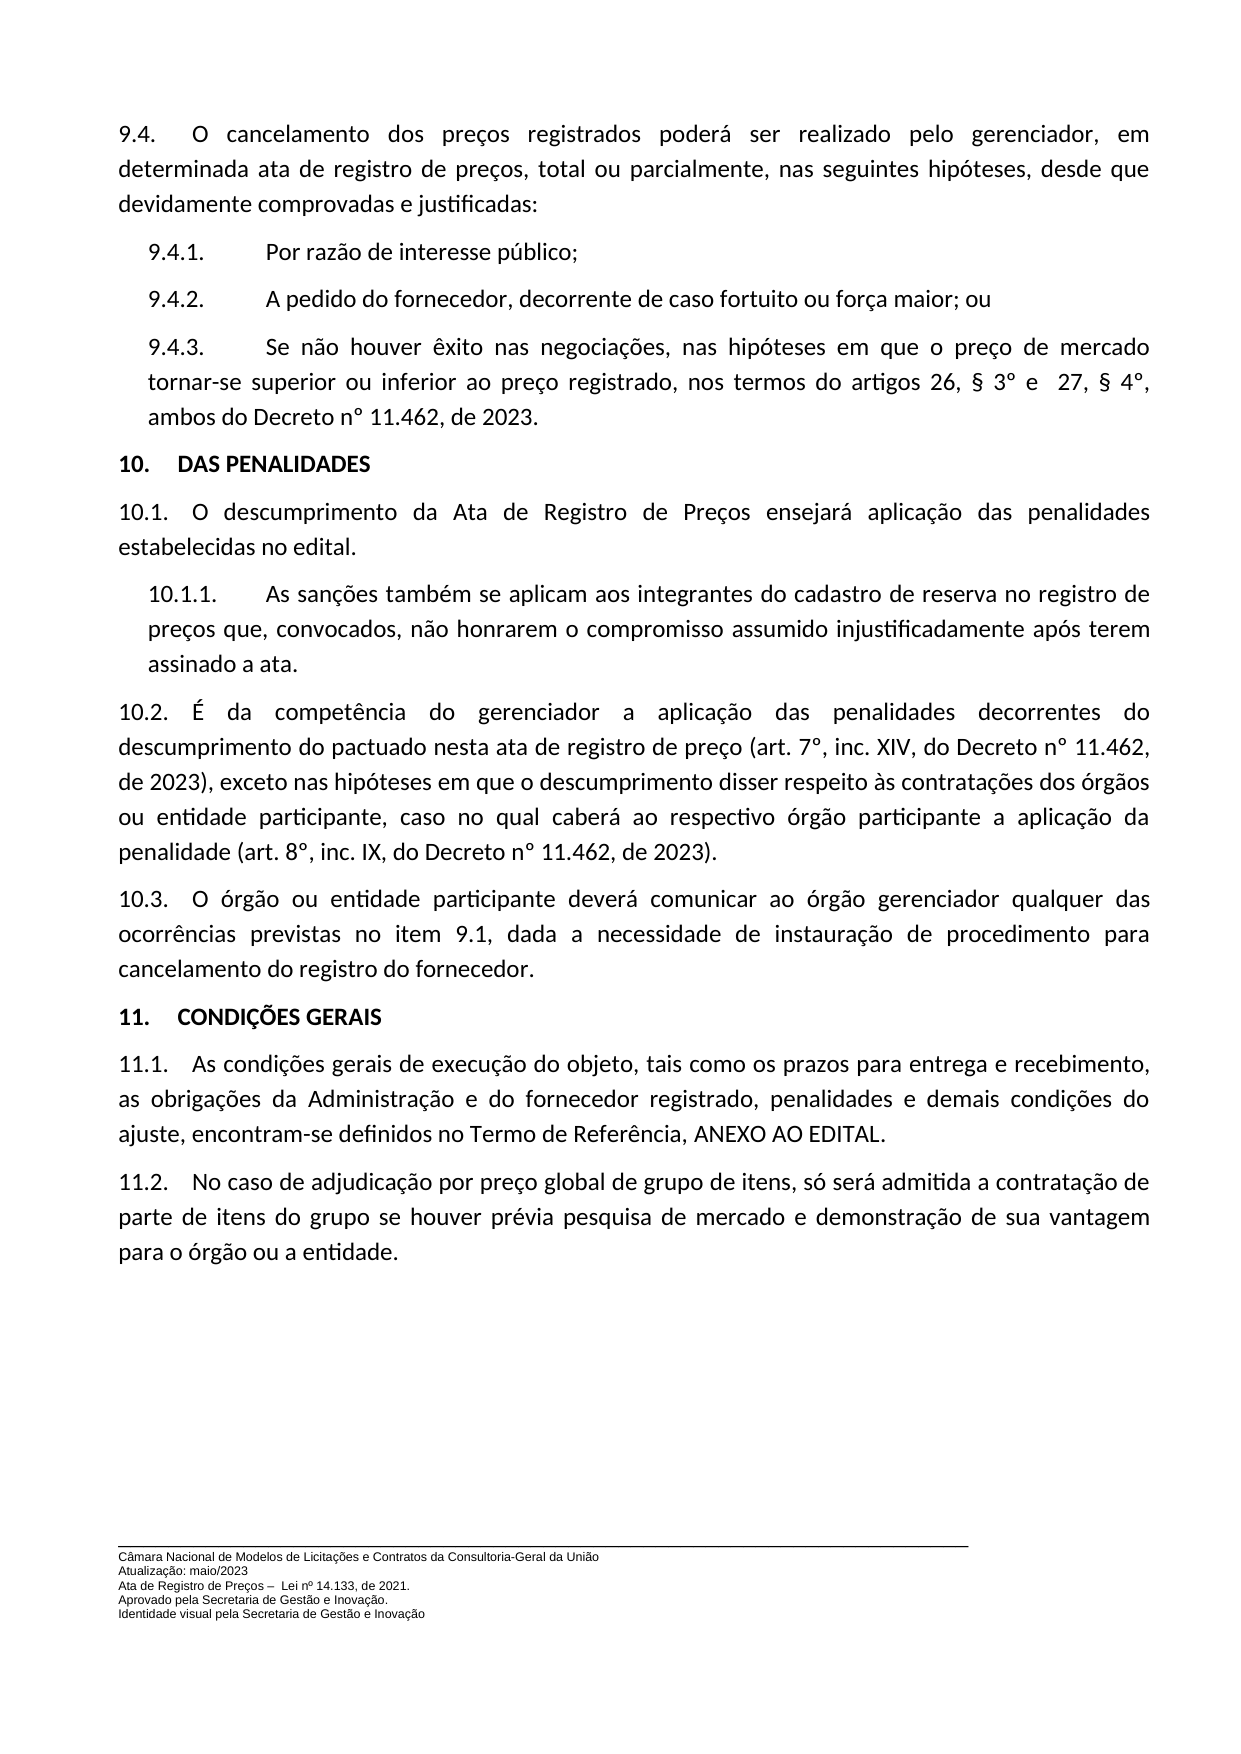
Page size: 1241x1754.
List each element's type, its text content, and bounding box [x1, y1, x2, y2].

list É da competência do gerenciador a aplicação das penalidades decorrentes do descumprimento do pactuado nesta ata de registro de preço (art. 7º, inc. XIV, do Decreto nº 11.462, de 2023), exceto nas hipóteses em que o descumprimento disser respeito às contratações dos órgãos ou entidade participante, caso no qual caberá ao respectivo órgão participante a aplicação da penalidade (art. 8º, inc. IX, do Decreto nº 11.462, de 2023). [118, 696, 1152, 866]
list CONDIÇÕES GERAIS [118, 1001, 1152, 1031]
list A pedido do fornecedor, decorrente de caso fortuito ou força maior; ou [148, 283, 1152, 314]
list As sanções também se aplicam aos integrantes do cadastro de reserva no registro de preços que, convocados, não honrarem o compromisso assumido injustificadamente após terem assinado a ata. [148, 578, 1152, 679]
list O descumprimento da Ata de Registro de Preços ensejará aplicação das penalidades estabelecidas no edital. [118, 496, 1152, 561]
list Por razão de interesse público; [148, 236, 1152, 266]
list O órgão ou entidade participante deverá comunicar ao órgão gerenciador qualquer das ocorrências previstas no item 9.1, dada a necessidade de instauração de procedimento para cancelamento do registro do fornecedor. [118, 883, 1152, 984]
list As condições gerais de execução do objeto, tais como os prazos para entrega e recebimento, as obrigações da Administração e do fornecedor registrado, penalidades e demais condições do ajuste, encontram-se definidos no Termo de Referência, ANEXO AO EDITAL. [118, 1048, 1152, 1149]
list O cancelamento dos preços registrados poderá ser realizado pelo gerenciador, em determinada ata de registro de preços, total ou parcialmente, nas seguintes hipóteses, desde que devidamente comprovadas e justificadas: [118, 118, 1152, 219]
list Se não houver êxito nas negociações, nas hipóteses em que o preço de mercado tornar-se superior ou inferior ao preço registrado, nos termos do artigos 26, § 3º e 27, § 4º, ambos do Decreto nº 11.462, de 2023. [148, 331, 1152, 431]
list No caso de adjudicação por preço global de grupo de itens, só será admitida a contratação de parte de itens do grupo se houver prévia pesquisa de mercado e demonstração de sua vantagem para o órgão ou a entidade. [118, 1166, 1152, 1266]
list DAS PENALIDADES [118, 448, 1152, 479]
